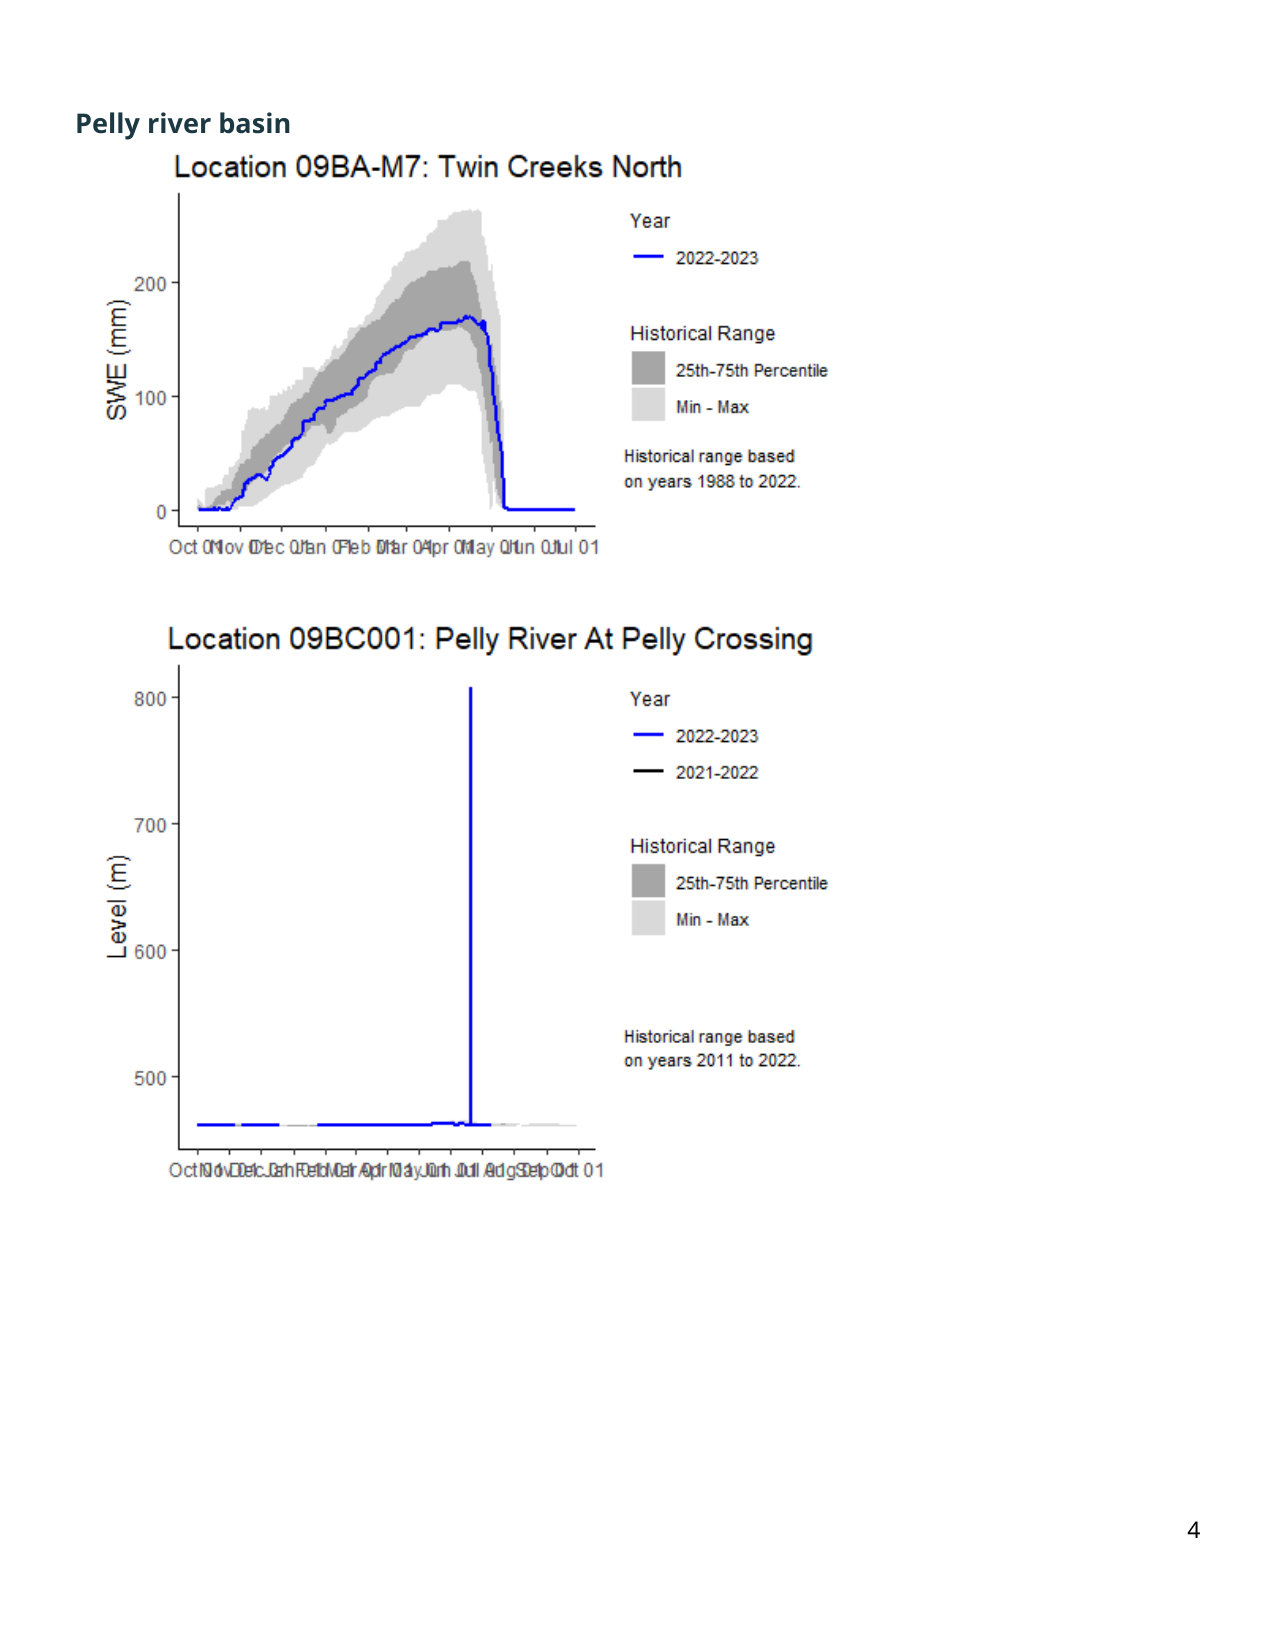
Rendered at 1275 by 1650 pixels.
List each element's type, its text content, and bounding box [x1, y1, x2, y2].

subtitle Pelly river basin [75, 105, 1200, 142]
picture [93, 613, 852, 1220]
picture [93, 141, 852, 597]
